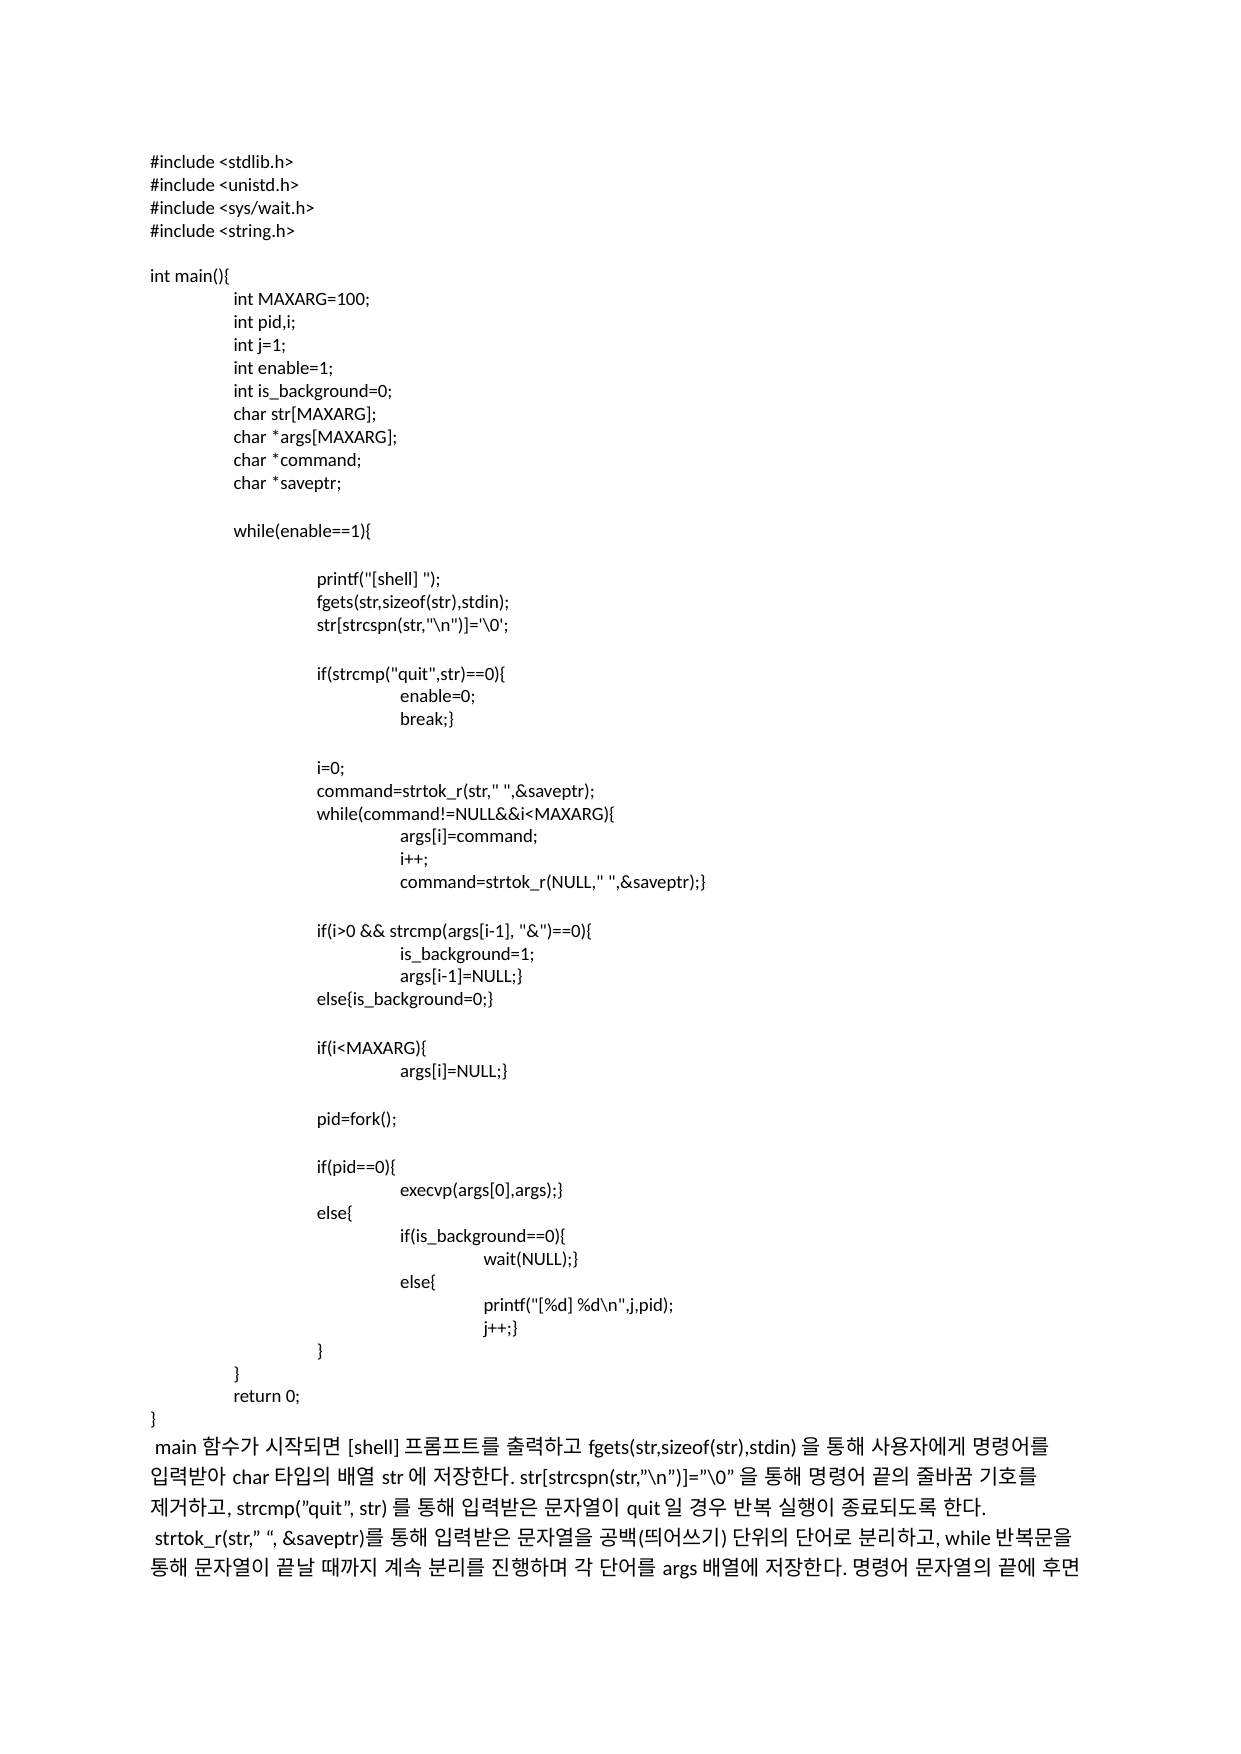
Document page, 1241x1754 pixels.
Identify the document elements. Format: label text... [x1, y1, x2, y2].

text int main(){ [150, 264, 1090, 287]
text enable=0; [150, 684, 1090, 707]
text if(pid==0){ [150, 1155, 1090, 1178]
text } [150, 1362, 1090, 1384]
text i++; [150, 847, 1090, 870]
text j++;} [150, 1316, 1090, 1339]
text break;} [150, 707, 1090, 730]
text pid=fork(); [150, 1107, 1090, 1130]
text #include <stdlib.h> [150, 150, 1090, 173]
text int MAXARG=100; [150, 287, 1090, 310]
text } [150, 1407, 1090, 1430]
text char *command; [150, 448, 1090, 471]
text #include <string.h> [150, 219, 1090, 242]
text #include <sys/wait.h> [150, 196, 1090, 219]
text if(strcmp("quit",str)==0){ [150, 662, 1090, 684]
text wait(NULL);} [150, 1247, 1090, 1270]
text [150, 1521, 1090, 1581]
text while(enable==1){ [150, 519, 1090, 542]
text args[i]=NULL;} [150, 1059, 1090, 1082]
text else{ [150, 1270, 1090, 1293]
text char str[MAXARG]; [150, 402, 1090, 425]
text args[i-1]=NULL;} [150, 964, 1090, 987]
text printf("[shell] "); [150, 567, 1090, 590]
text int enable=1; [150, 356, 1090, 379]
text while(command!=NULL&&i<MAXARG){ [150, 802, 1090, 824]
text if(is_background==0){ [150, 1224, 1090, 1247]
text command=strtok_r(NULL," ",&saveptr);} [150, 870, 1090, 893]
text else{is_background=0;} [150, 987, 1090, 1010]
text fgets(str,sizeof(str),stdin); [150, 590, 1090, 613]
text str[strcspn(str,"\n")]='\0'; [150, 613, 1090, 636]
text int is_background=0; [150, 379, 1090, 402]
text main 함수가 시작되면 [shell] 프롬프트를 출력하고 fgets(str,sizeof(str),stdin) 을 통해 사용자에게 명령어를 입력받아 char 타입의 배열 str에 저장한다. str[strcspn(str,”\n”)]=”\0” 을 통해 명령어 끝의 줄바꿈 기호를 제거하고, strcmp(”quit”, str) 를 통해 입력받은 문자열이 quit일 경우 반복 실행이 종료되도록 한다. [150, 1430, 1090, 1521]
text int pid,i; [150, 310, 1090, 333]
text if(i<MAXARG){ [150, 1036, 1090, 1059]
text #include <unistd.h> [150, 173, 1090, 196]
text if(i>0 && strcmp(args[i-1], "&")==0){ [150, 919, 1090, 942]
text command=strtok_r(str," ",&saveptr); [150, 779, 1090, 802]
text execvp(args[0],args);} [150, 1178, 1090, 1201]
text args[i]=command; [150, 824, 1090, 847]
text i=0; [150, 756, 1090, 779]
text else{ [150, 1201, 1090, 1224]
text int j=1; [150, 333, 1090, 356]
text return 0; [150, 1384, 1090, 1407]
text } [150, 1339, 1090, 1362]
text char *args[MAXARG]; [150, 425, 1090, 448]
text char *saveptr; [150, 471, 1090, 494]
text printf("[%d] %d\n",j,pid); [150, 1293, 1090, 1316]
text is_background=1; [150, 942, 1090, 964]
